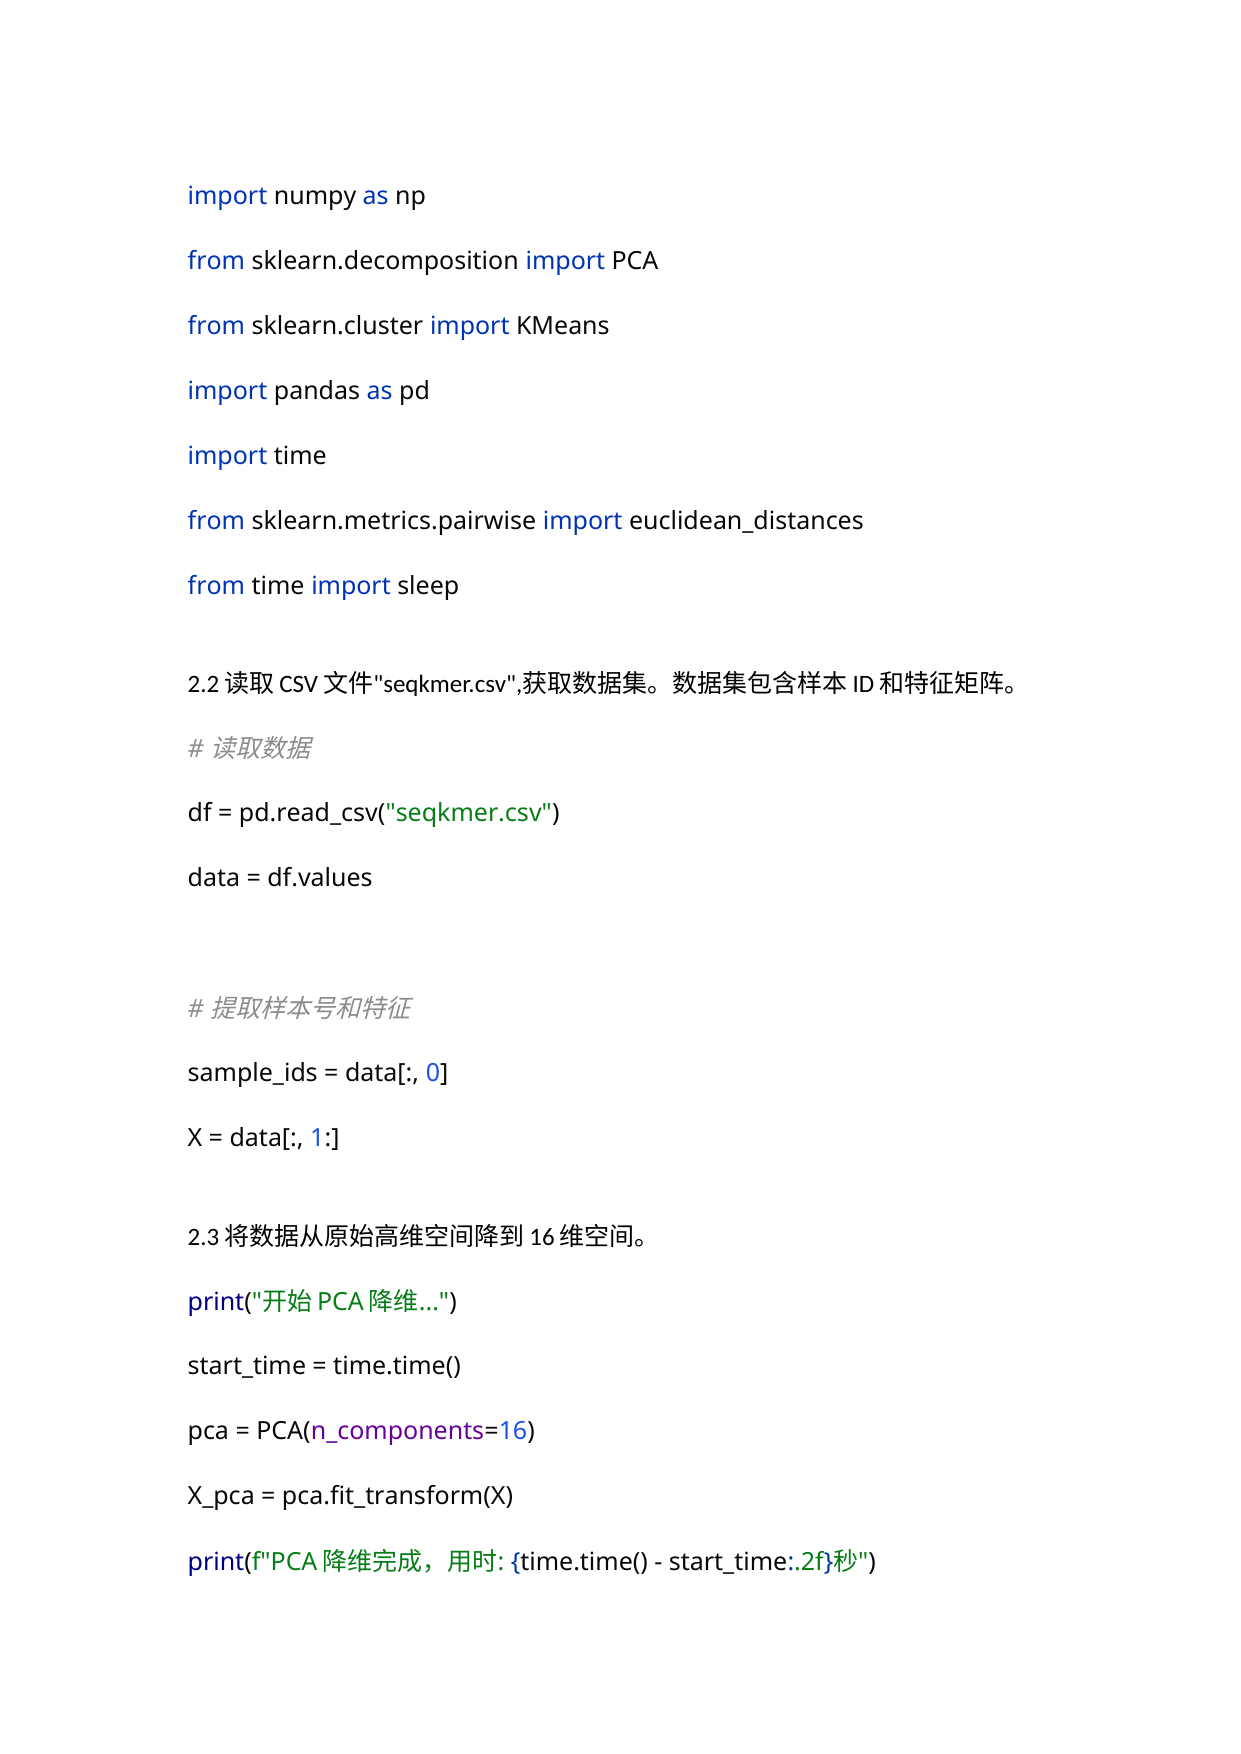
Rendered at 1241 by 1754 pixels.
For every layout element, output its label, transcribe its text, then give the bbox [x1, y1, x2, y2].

text # 读取数据 df = pd.read_csv("seqkmer.csv") data = df.values # 提取样本号和特征 sample_ids = data[:, 0] X = data[:, 1:] [187, 714, 1053, 1169]
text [187, 1267, 1053, 1592]
list 2.3将数据从原始高维空间降到16维空间。 [187, 1202, 1053, 1267]
text import numpy as np from sklearn.decomposition import PCA from sklearn.cluster import KMeans import pandas as pd import time from sklearn.metrics.pairwise import euclidean_distances from time import sleep [187, 162, 1053, 617]
list 2.2读取CSV文件"seqkmer.csv",获取数据集。数据集包含样本ID和特征矩阵。 [187, 649, 1053, 714]
